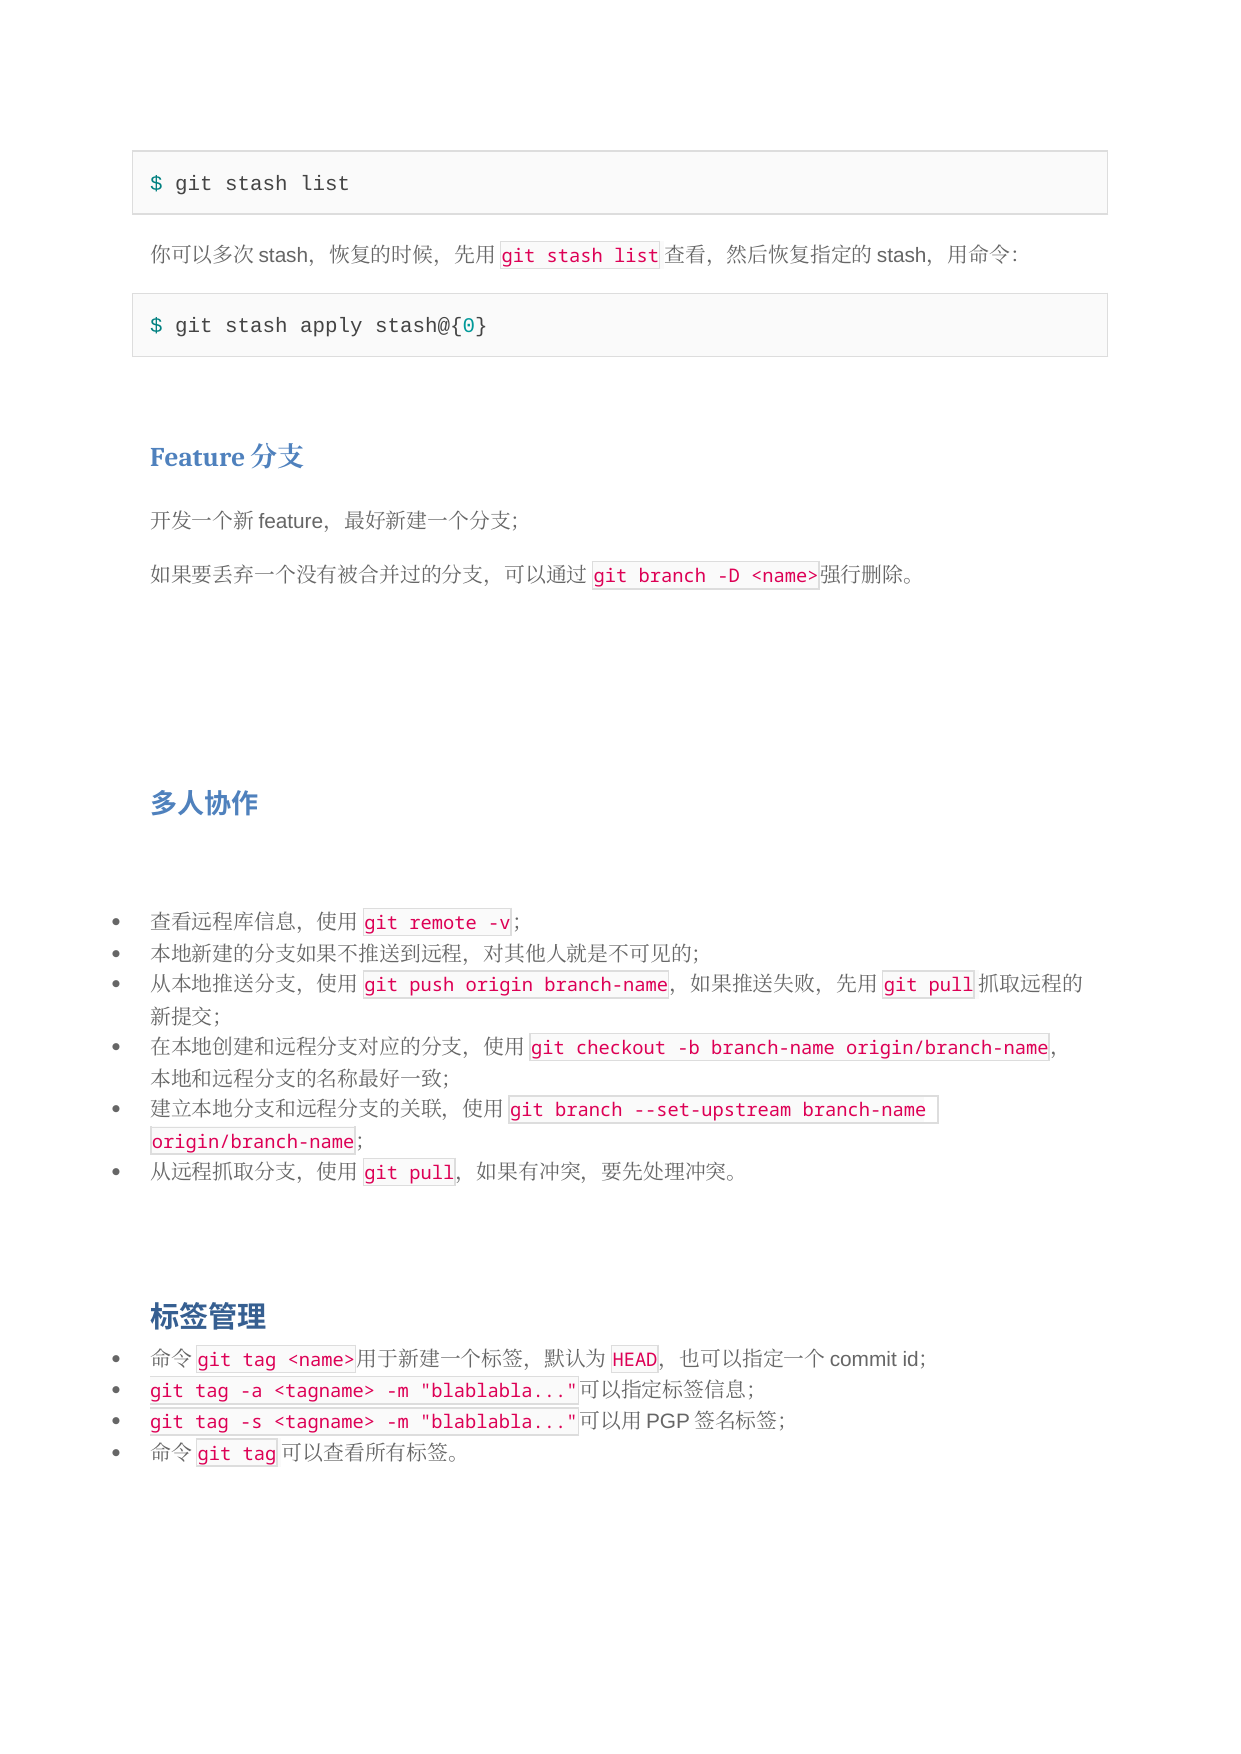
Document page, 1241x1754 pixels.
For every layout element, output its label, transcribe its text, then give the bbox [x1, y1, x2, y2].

list git tag -a <tagname> -m "blablabla..."可以指定标签信息； [112, 1373, 1090, 1404]
text 你可以多次stash，恢复的时候，先用git stash list查看，然后恢复指定的stash，用命令： [150, 238, 1090, 269]
subtitle 标签管理 [150, 1293, 1090, 1336]
list 查看远程库信息，使用git remote -v； [112, 905, 1090, 936]
subtitle 多人协作 [150, 782, 1090, 821]
list 从远程抓取分支，使用git pull，如果有冲突，要先处理冲突。 [112, 1155, 1090, 1186]
subtitle Feature分支 [150, 435, 1090, 474]
list git tag -s <tagname> -m "blablabla..."可以用PGP签名标签； [112, 1404, 1090, 1436]
text 开发一个新feature，最好新建一个分支； [150, 503, 1090, 535]
list 本地新建的分支如果不推送到远程，对其他人就是不可见的； [112, 936, 1090, 967]
list 建立本地分支和远程分支的关联，使用git branch --set-upstream branch-name origin/branch-name； [112, 1092, 1090, 1155]
list 命令git tag可以查看所有标签。 [112, 1436, 1090, 1467]
text $ git stash apply stash@{0} [133, 294, 1107, 356]
text 如果要丢弃一个没有被合并过的分支，可以通过git branch -D <name>强行删除。 [150, 558, 1090, 589]
text $ git stash list [133, 152, 1107, 213]
list 从本地推送分支，使用git push origin branch-name，如果推送失败，先用git pull抓取远程的新提交； [112, 967, 1090, 1030]
list 命令git tag <name>用于新建一个标签，默认为HEAD，也可以指定一个commit id； [112, 1342, 1090, 1373]
list 在本地创建和远程分支对应的分支，使用git checkout -b branch-name origin/branch-name，本地和远程分支的名称最好一致； [112, 1030, 1090, 1092]
